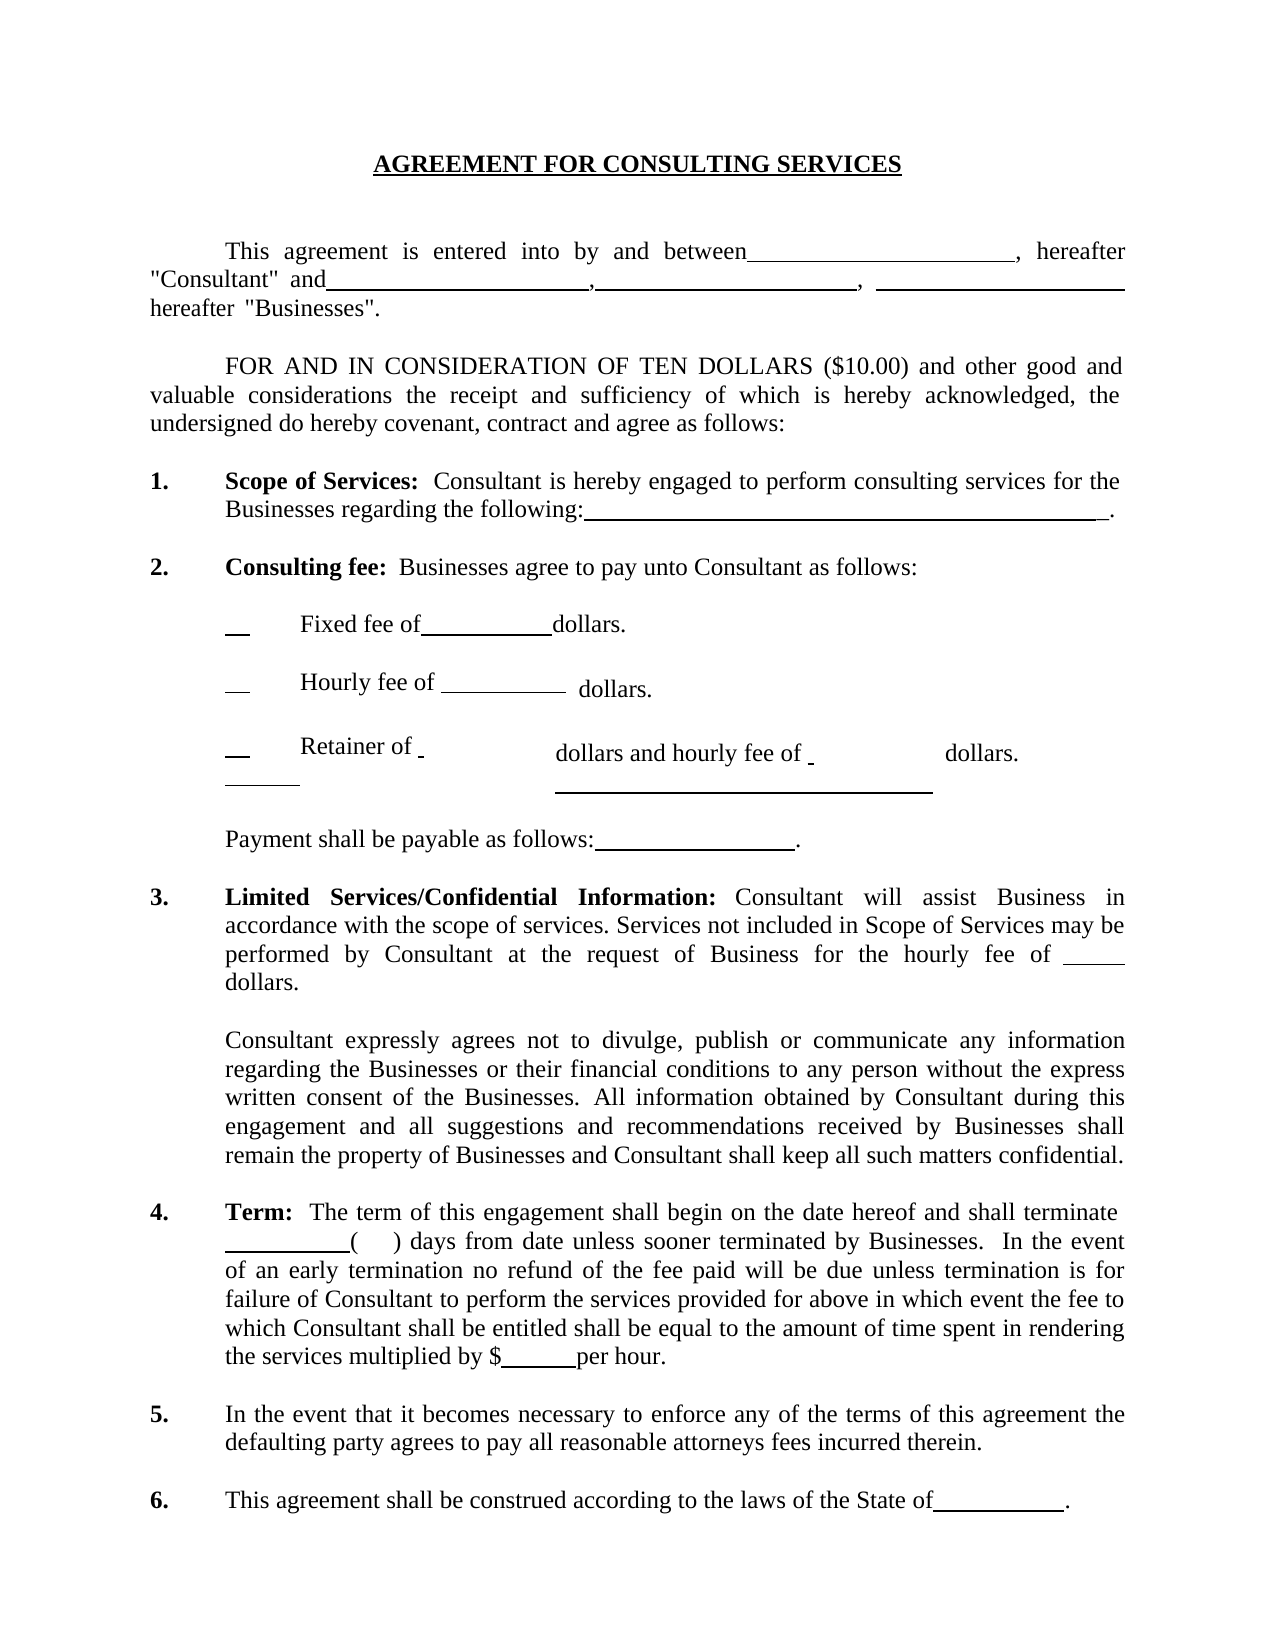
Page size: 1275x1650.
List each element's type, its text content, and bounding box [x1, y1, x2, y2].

text Payment shall be payable as follows: . [225, 824, 1137, 853]
text ( ) days from date unless sooner terminated by Businesses. In the event of an early termination no refund of the fee paid will be due unless termination is for failure of Consultant to perform the services provided for above in which event the fee to which Consultant shall be entitled shall be equal to the amount of time spent in rendering the services multiplied by $ per hour. [225, 1226, 1125, 1370]
list Term: The term of this engagement shall begin on the date hereof and shall terminate [150, 1197, 1137, 1226]
text valuable considerations the receipt and sufficiency of which is hereby acknowledged, the undersigned do hereby covenant, contract and agree as follows: [150, 380, 1125, 437]
text This agreement is entered into by and between , hereafter "Consultant" and , , hereafter "Businesses". [150, 236, 1125, 322]
text Retainer of [225, 731, 543, 789]
text Fixed fee of dollars. [225, 609, 1137, 638]
text dollars. [945, 738, 1137, 767]
text Consultant expressly agrees not to divulge, publish or communicate any information regarding the Businesses or their financial conditions to any person without the express written consent of the Businesses. All information obtained by Consultant during this engagement and all suggestions and recommendations received by Businesses shall remain the property of Businesses and Consultant shall keep all such matters confidential. [225, 1025, 1125, 1169]
list Limited Services/Confidential Information: Consultant will assist Business in accordance with the scope of services. Services not included in Scope of Services may be performed by Consultant at the request of Business for the hourly fee of dollars. [150, 882, 1125, 996]
list Consulting fee: Businesses agree to pay unto Consultant as follows: [150, 552, 1137, 581]
list This agreement shall be construed according to the laws of the State of . [150, 1485, 1137, 1514]
text dollars. [578, 674, 1137, 703]
text FOR AND IN CONSIDERATION OF TEN DOLLARS ($10.00) and other good and [225, 351, 1137, 379]
text Hourly fee of [225, 667, 566, 695]
list Scope of Services: Consultant is hereby engaged to perform consulting services for the Businesses regarding the following: _. [150, 466, 1125, 523]
list In the event that it becomes necessary to enforce any of the terms of this agreement the defaulting party agrees to pay all reasonable attorneys fees incurred therein. [150, 1399, 1125, 1457]
text dollars and hourly fee of [555, 738, 932, 792]
text AGREEMENT FOR CONSULTING SERVICES [373, 149, 1137, 178]
